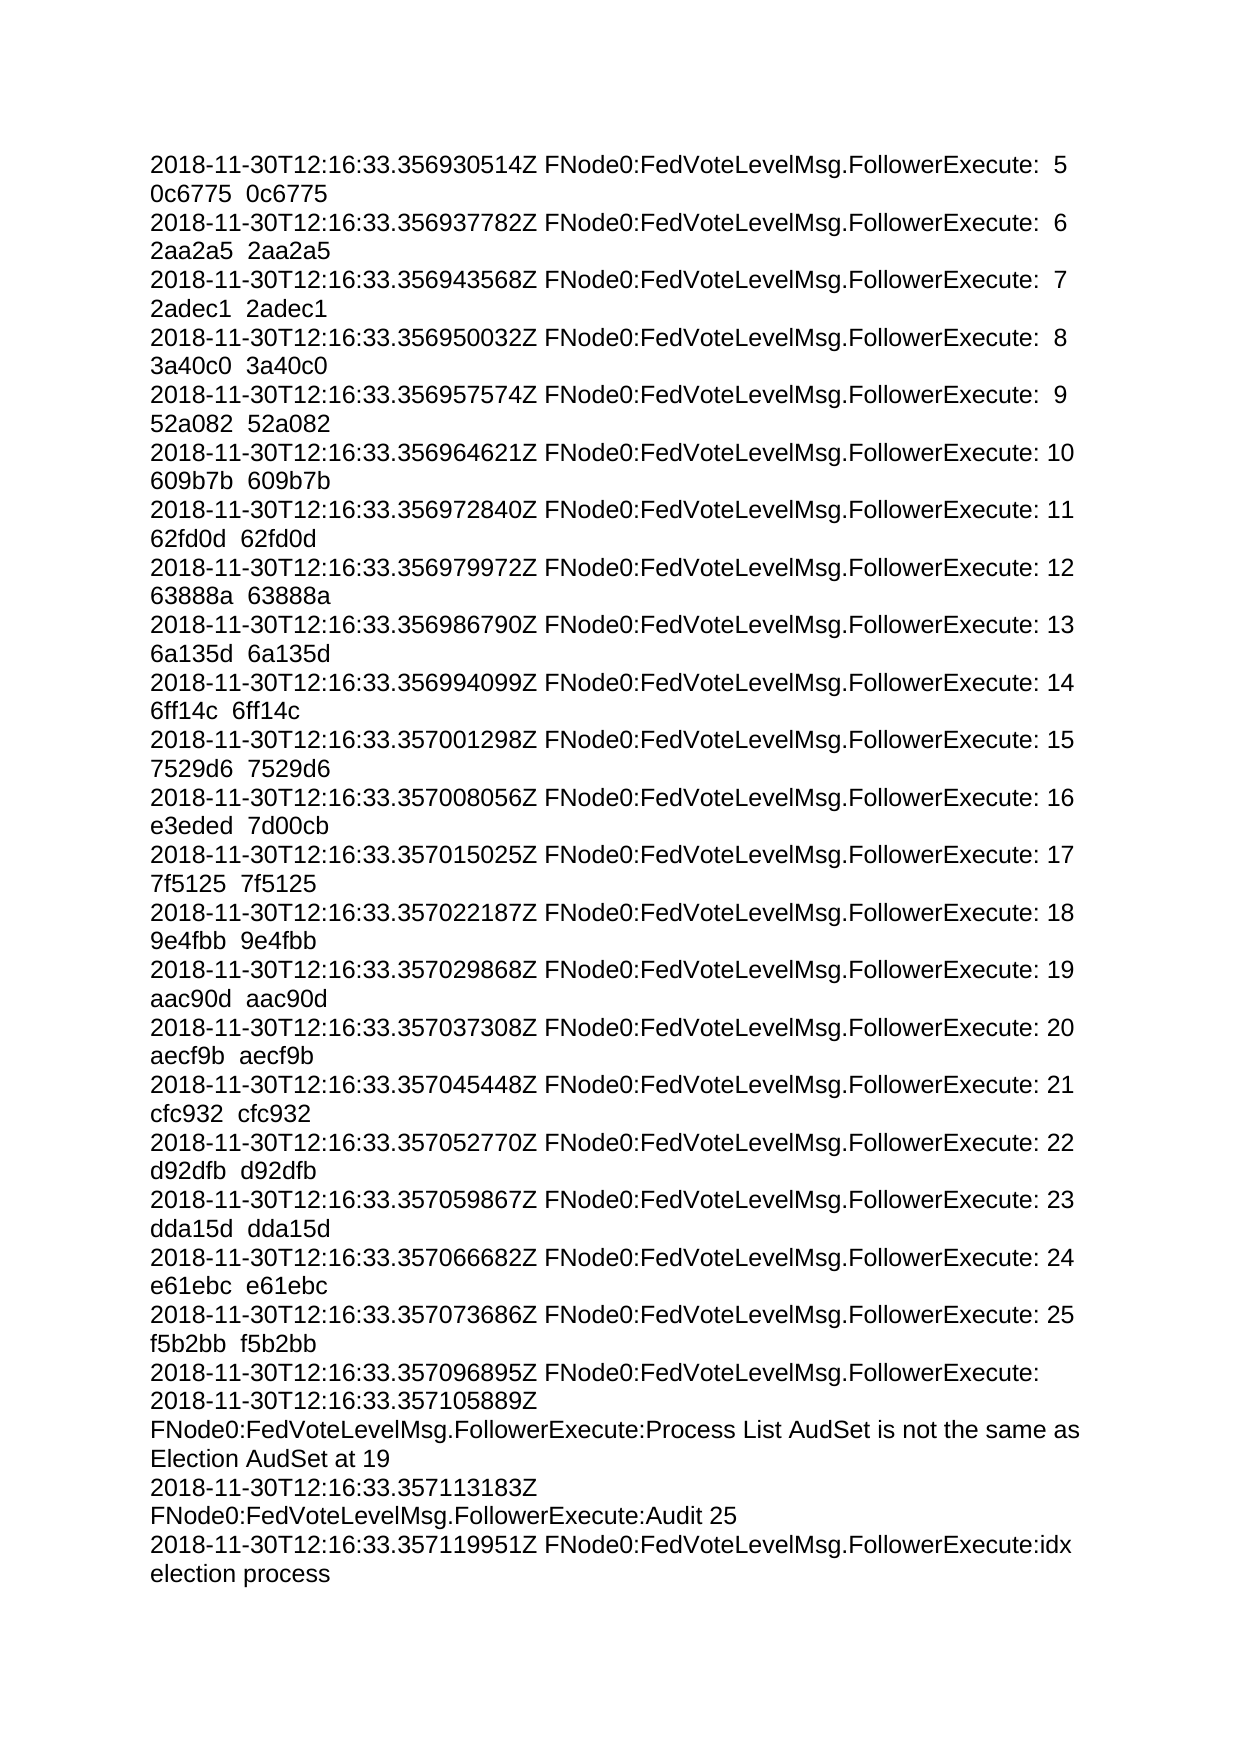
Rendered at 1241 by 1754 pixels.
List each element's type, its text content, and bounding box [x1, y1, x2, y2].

text 2018-11-30T12:16:33.357059867Z FNode0:FedVoteLevelMsg.FollowerExecute: 23 dda15d dda15d [150, 1185, 1090, 1242]
text 2018-11-30T12:16:33.356972840Z FNode0:FedVoteLevelMsg.FollowerExecute: 11 62fd0d 62fd0d [150, 495, 1090, 552]
text 2018-11-30T12:16:33.356930514Z FNode0:FedVoteLevelMsg.FollowerExecute: 5 0c6775 0c6775 [150, 150, 1090, 207]
text 2018-11-30T12:16:33.357113183Z FNode0:FedVoteLevelMsg.FollowerExecute:Audit 25 [150, 1472, 1090, 1530]
text 2018-11-30T12:16:33.357037308Z FNode0:FedVoteLevelMsg.FollowerExecute: 20 aecf9b aecf9b [150, 1012, 1090, 1070]
text 2018-11-30T12:16:33.357066682Z FNode0:FedVoteLevelMsg.FollowerExecute: 24 e61ebc e61ebc [150, 1242, 1090, 1300]
text 2018-11-30T12:16:33.356986790Z FNode0:FedVoteLevelMsg.FollowerExecute: 13 6a135d 6a135d [150, 610, 1090, 667]
text 2018-11-30T12:16:33.357045448Z FNode0:FedVoteLevelMsg.FollowerExecute: 21 cfc932 cfc932 [150, 1070, 1090, 1127]
text 2018-11-30T12:16:33.356943568Z FNode0:FedVoteLevelMsg.FollowerExecute: 7 2adec1 2adec1 [150, 265, 1090, 322]
text 2018-11-30T12:16:33.357105889Z FNode0:FedVoteLevelMsg.FollowerExecute:Process List AudSet is not the same as Election AudSet at 19 [150, 1386, 1090, 1472]
text 2018-11-30T12:16:33.357022187Z FNode0:FedVoteLevelMsg.FollowerExecute: 18 9e4fbb 9e4fbb [150, 897, 1090, 955]
text 2018-11-30T12:16:33.356979972Z FNode0:FedVoteLevelMsg.FollowerExecute: 12 63888a 63888a [150, 552, 1090, 610]
text 2018-11-30T12:16:33.357052770Z FNode0:FedVoteLevelMsg.FollowerExecute: 22 d92dfb d92dfb [150, 1127, 1090, 1185]
text 2018-11-30T12:16:33.356994099Z FNode0:FedVoteLevelMsg.FollowerExecute: 14 6ff14c 6ff14c [150, 667, 1090, 725]
text 2018-11-30T12:16:33.357119951Z FNode0:FedVoteLevelMsg.FollowerExecute:idx election process [150, 1530, 1090, 1587]
text 2018-11-30T12:16:33.356937782Z FNode0:FedVoteLevelMsg.FollowerExecute: 6 2aa2a5 2aa2a5 [150, 207, 1090, 265]
text 2018-11-30T12:16:33.357015025Z FNode0:FedVoteLevelMsg.FollowerExecute: 17 7f5125 7f5125 [150, 840, 1090, 897]
text 2018-11-30T12:16:33.356950032Z FNode0:FedVoteLevelMsg.FollowerExecute: 8 3a40c0 3a40c0 [150, 322, 1090, 380]
text 2018-11-30T12:16:33.356957574Z FNode0:FedVoteLevelMsg.FollowerExecute: 9 52a082 52a082 [150, 380, 1090, 437]
text 2018-11-30T12:16:33.357029868Z FNode0:FedVoteLevelMsg.FollowerExecute: 19 aac90d aac90d [150, 955, 1090, 1012]
text 2018-11-30T12:16:33.356964621Z FNode0:FedVoteLevelMsg.FollowerExecute: 10 609b7b 609b7b [150, 437, 1090, 495]
text 2018-11-30T12:16:33.357096895Z FNode0:FedVoteLevelMsg.FollowerExecute: [150, 1357, 1090, 1386]
text 2018-11-30T12:16:33.357073686Z FNode0:FedVoteLevelMsg.FollowerExecute: 25 f5b2bb f5b2bb [150, 1300, 1090, 1357]
text 2018-11-30T12:16:33.357008056Z FNode0:FedVoteLevelMsg.FollowerExecute: 16 e3eded 7d00cb [150, 782, 1090, 840]
text 2018-11-30T12:16:33.357001298Z FNode0:FedVoteLevelMsg.FollowerExecute: 15 7529d6 7529d6 [150, 725, 1090, 782]
